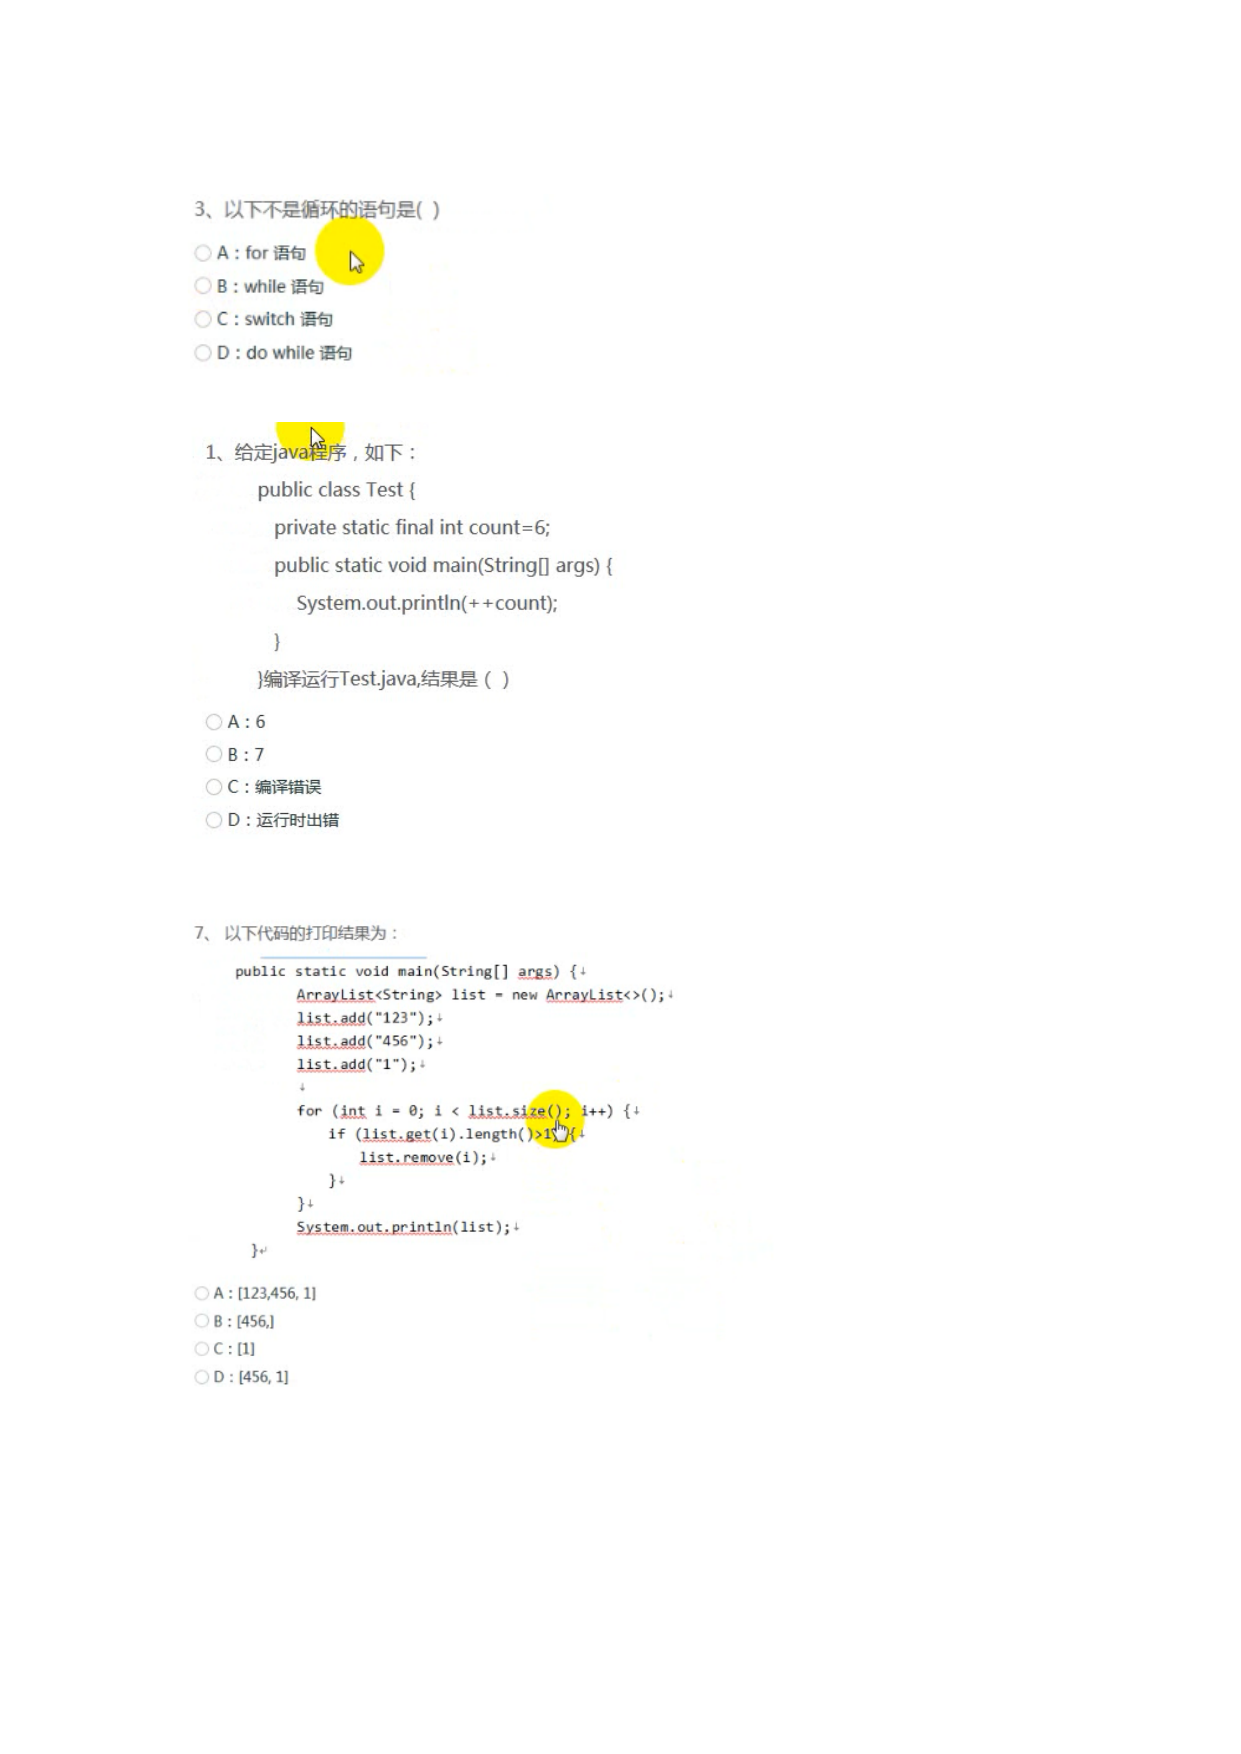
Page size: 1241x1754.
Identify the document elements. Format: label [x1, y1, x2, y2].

picture [187, 422, 1053, 839]
picture [187, 194, 1053, 377]
picture [187, 909, 1053, 1387]
